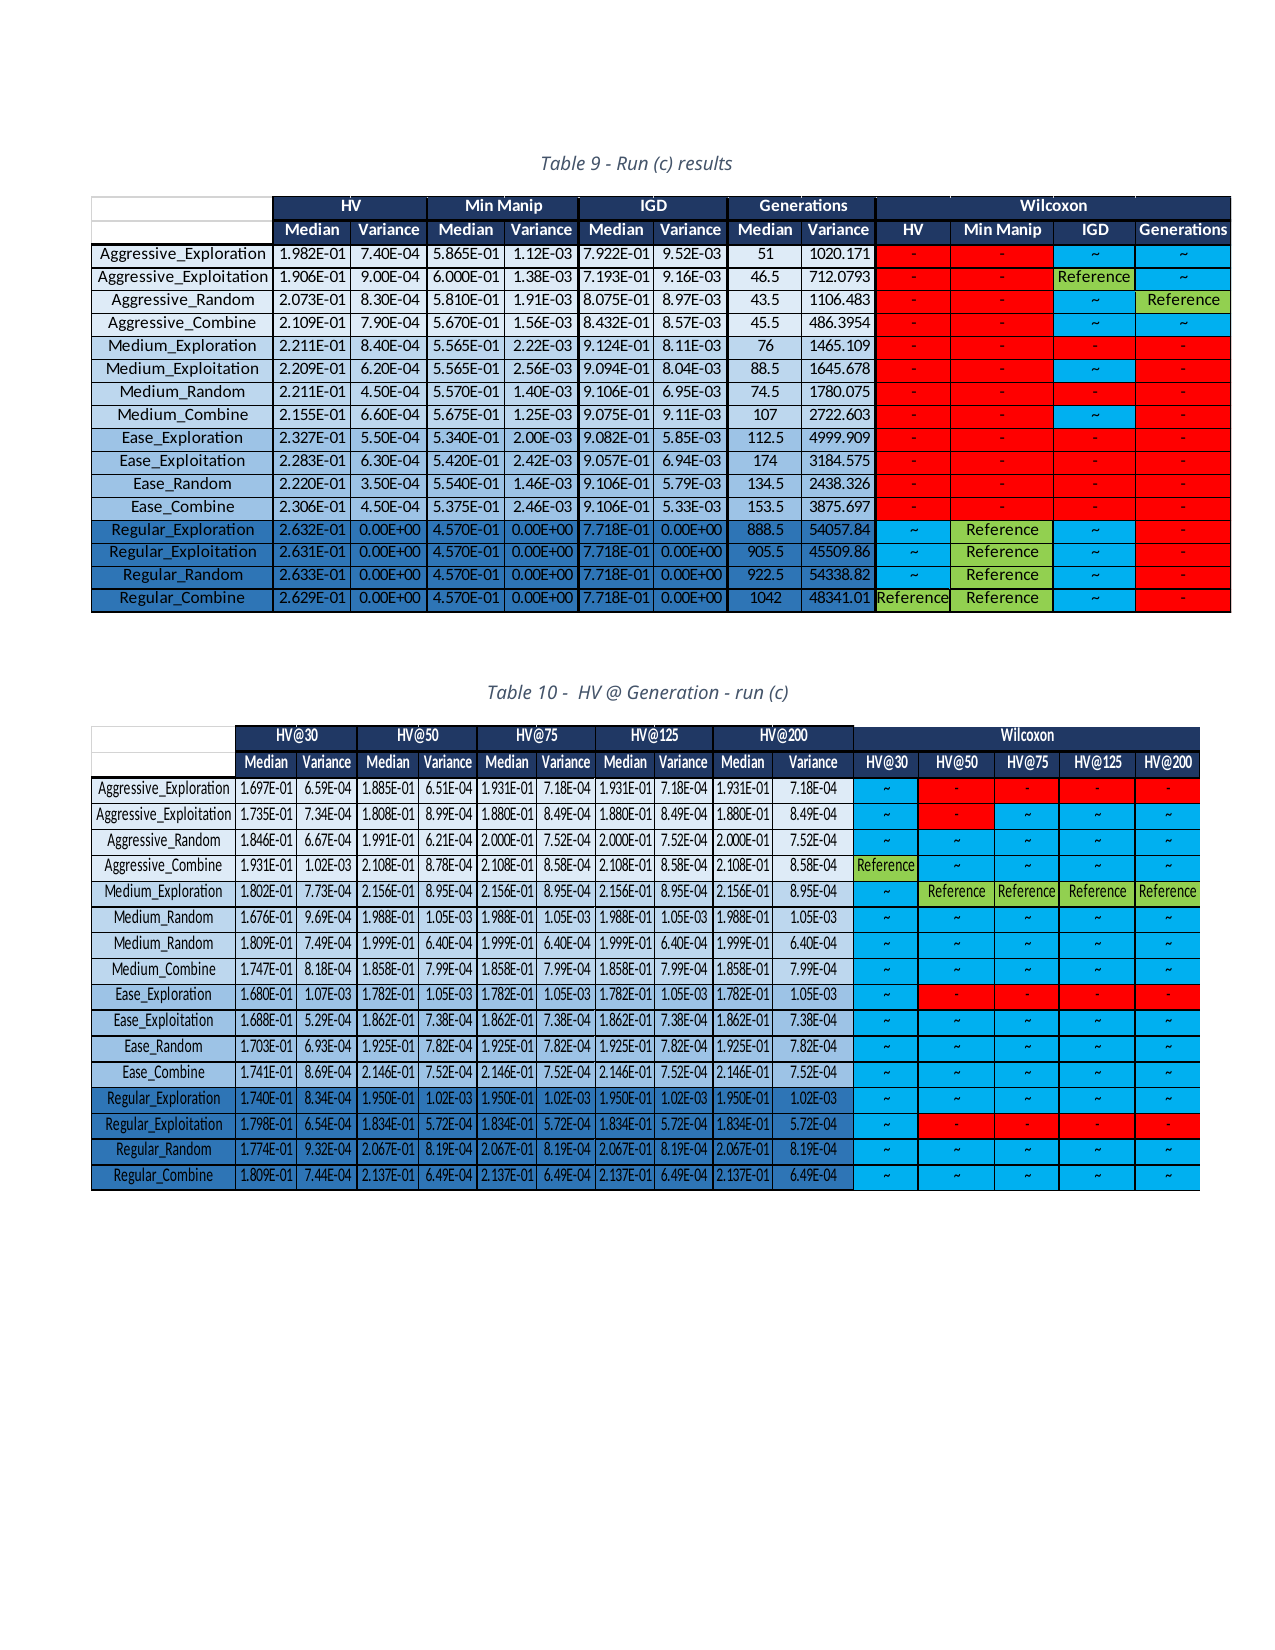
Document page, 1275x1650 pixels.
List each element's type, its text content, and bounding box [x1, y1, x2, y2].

text Table 9 - Run (c) results [150, 150, 1125, 176]
text Table 10 - HV @ Generation - run (c) [150, 679, 1125, 705]
